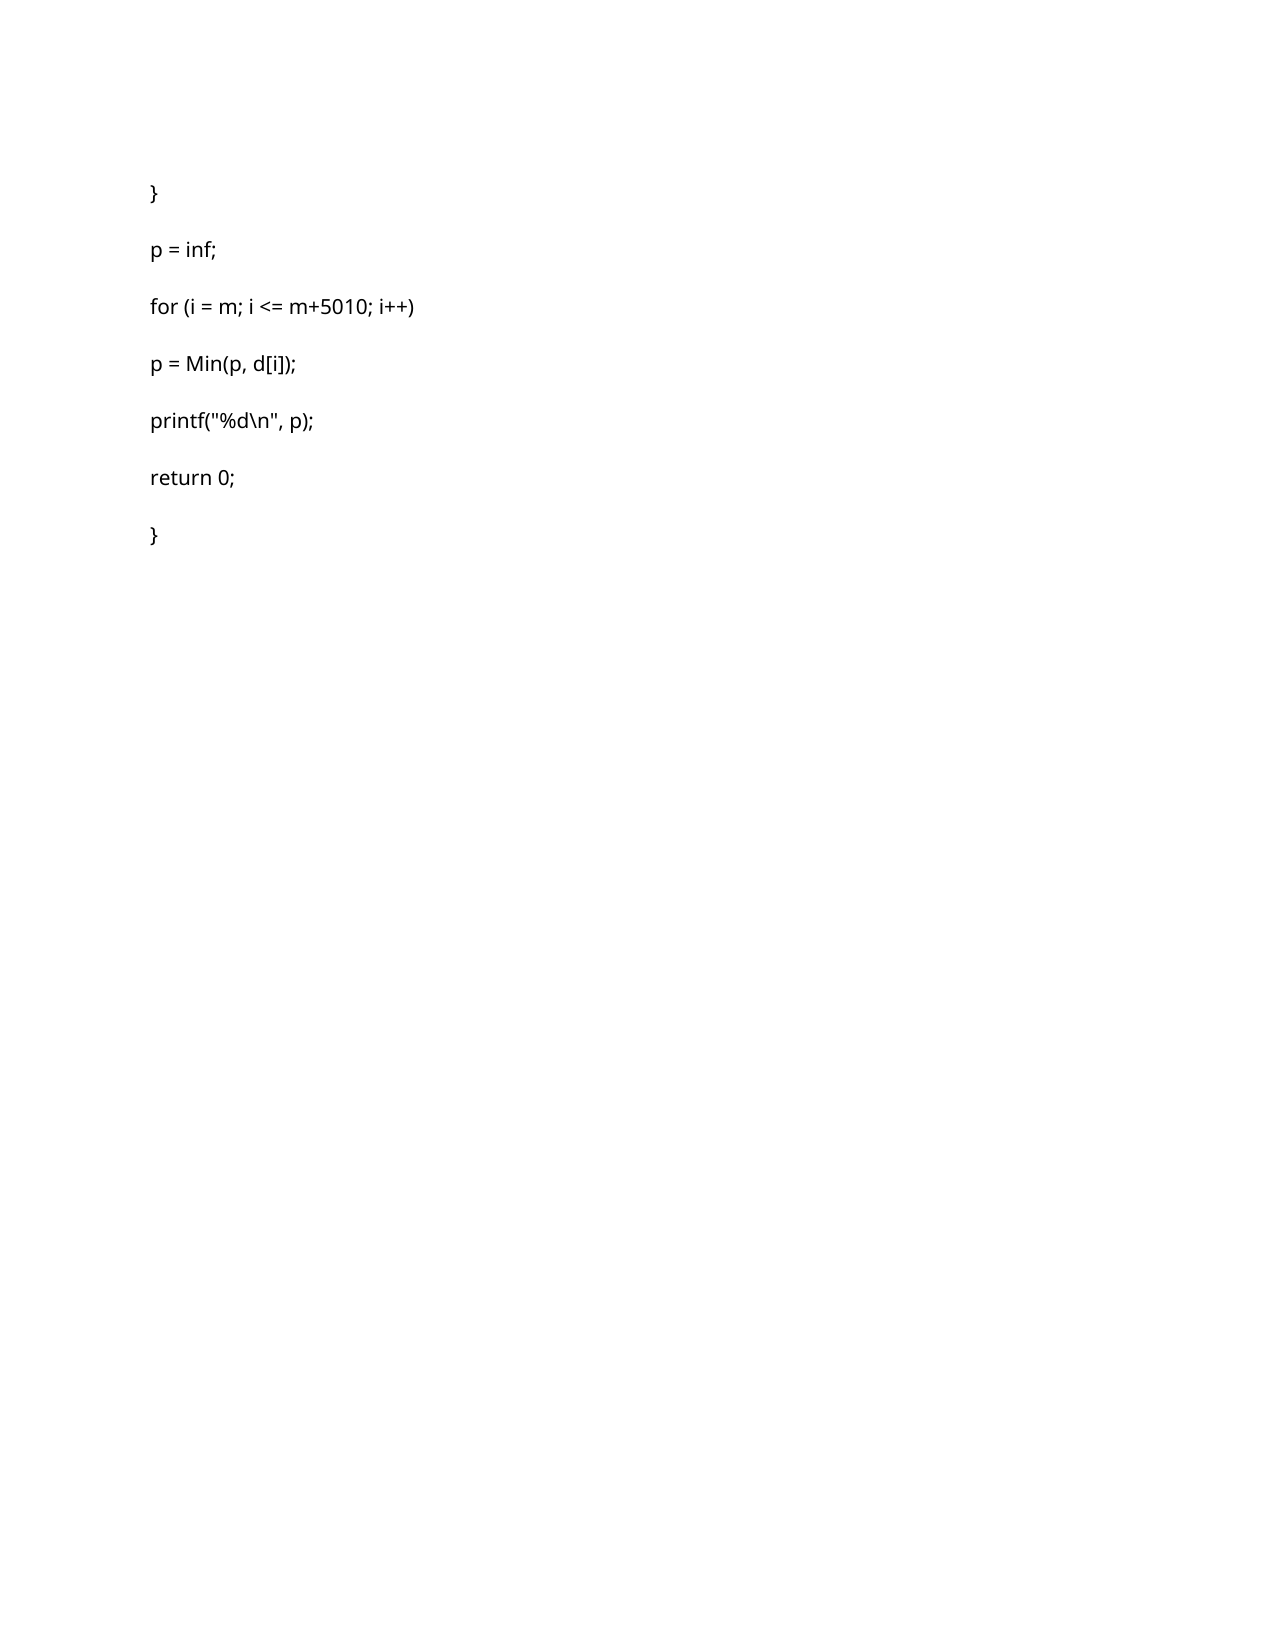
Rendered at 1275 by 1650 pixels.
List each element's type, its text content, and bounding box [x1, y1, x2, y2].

text for (i = m; i <= m+5010; i++) [150, 292, 1125, 321]
text printf("%d\n", p); [150, 406, 1125, 434]
text return 0; [150, 463, 1125, 491]
text } [150, 178, 1125, 207]
text p = Min(p, d[i]); [150, 349, 1125, 377]
text } [150, 520, 1125, 548]
text p = inf; [150, 235, 1125, 264]
